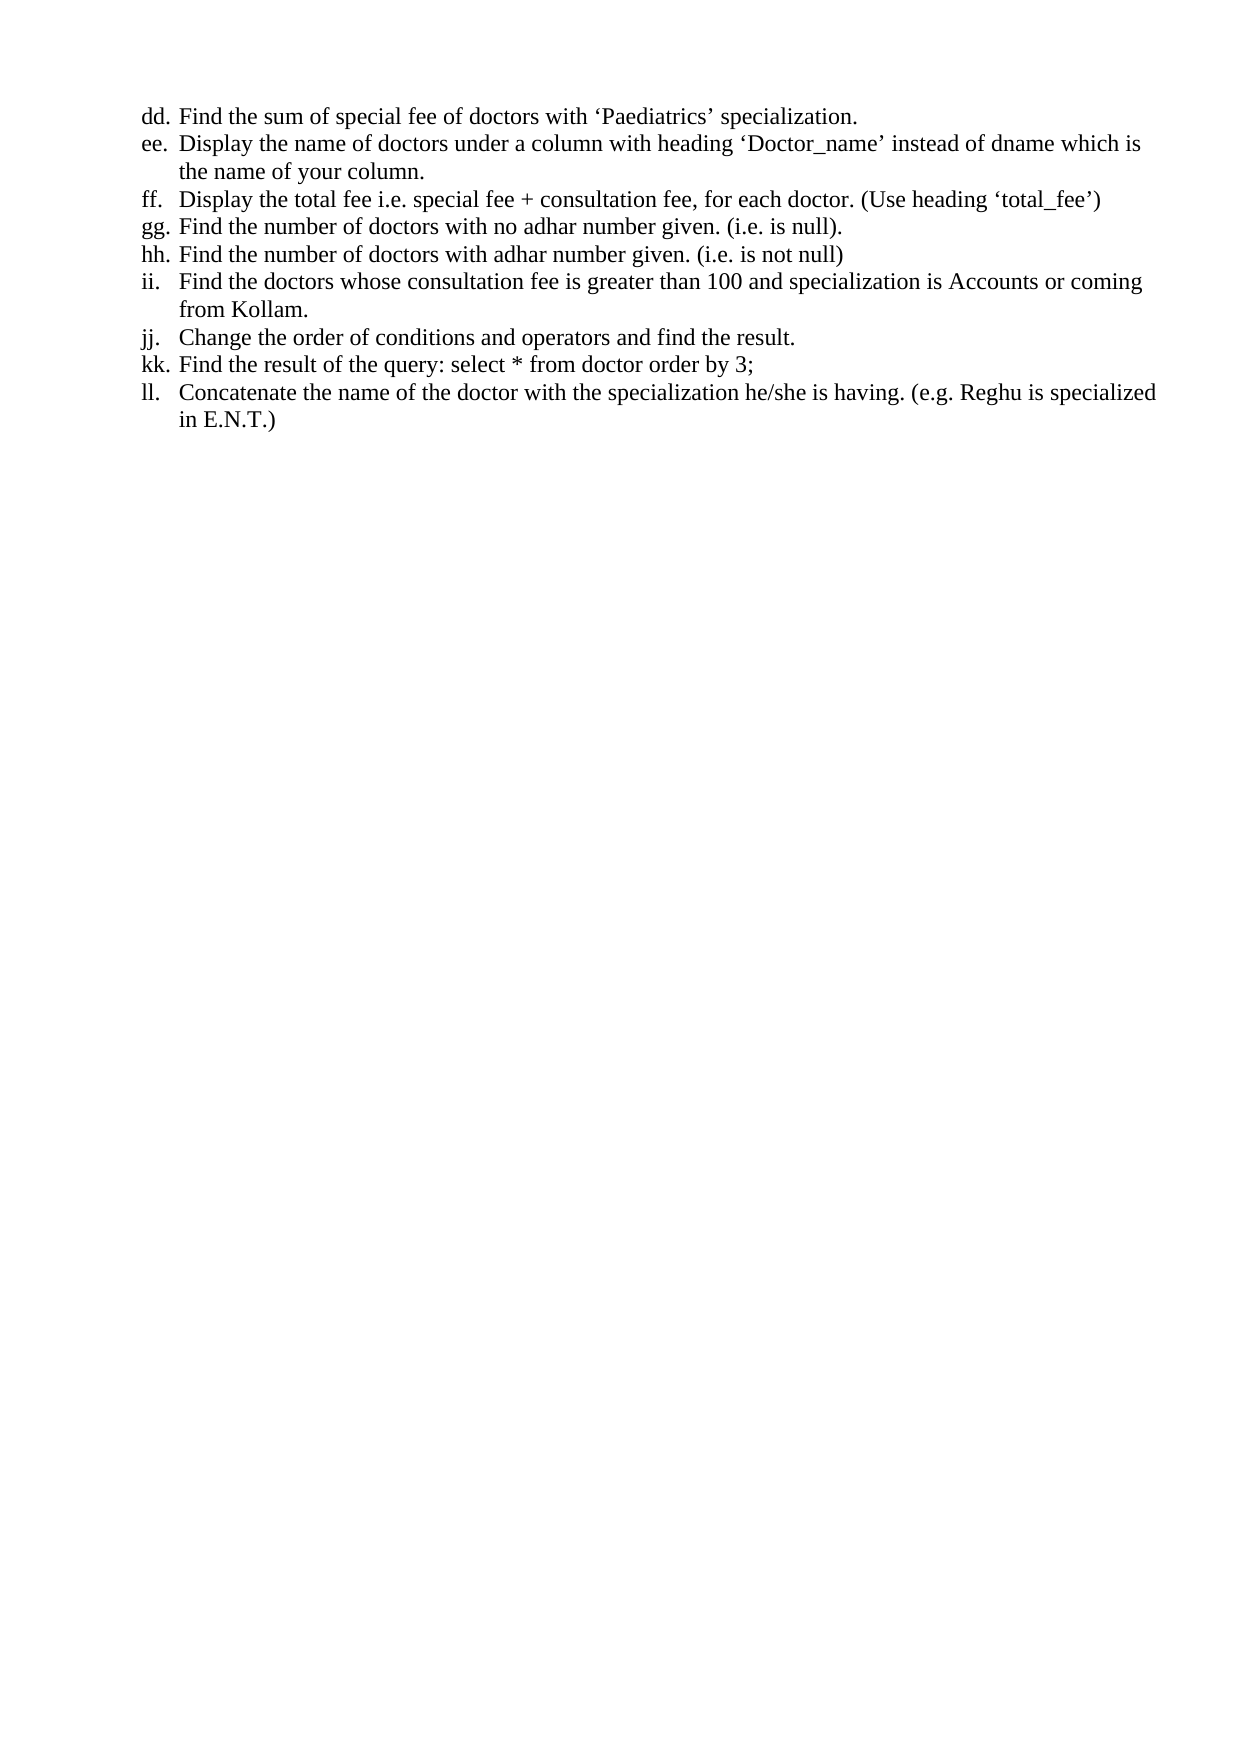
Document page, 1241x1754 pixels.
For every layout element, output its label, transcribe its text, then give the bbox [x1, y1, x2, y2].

list Display the total fee i.e. special fee + consultation fee, for each doctor. (Use heading ‘total_fee’) [141, 184, 1165, 212]
list Find the number of doctors with no adhar number given. (i.e. is null). [141, 212, 1165, 240]
list Find the result of the query: select * from doctor order by 3; [141, 350, 1165, 378]
list Find the number of doctors with adhar number given. (i.e. is not null) [141, 240, 1165, 267]
list Find the sum of special fee of doctors with ‘Paediatrics’ specialization. [141, 102, 1165, 129]
list Find the doctors whose consultation fee is greater than 100 and specialization is Accounts or coming from Kollam. [141, 267, 1165, 323]
list Change the order of conditions and operators and find the result. [141, 323, 1165, 350]
list Concatenate the name of the doctor with the specialization he/she is having. (e.g. Reghu is specialized in E.N.T.) [141, 378, 1165, 433]
list Display the name of doctors under a column with heading ‘Doctor_name’ instead of dname which is the name of your column. [141, 129, 1165, 184]
